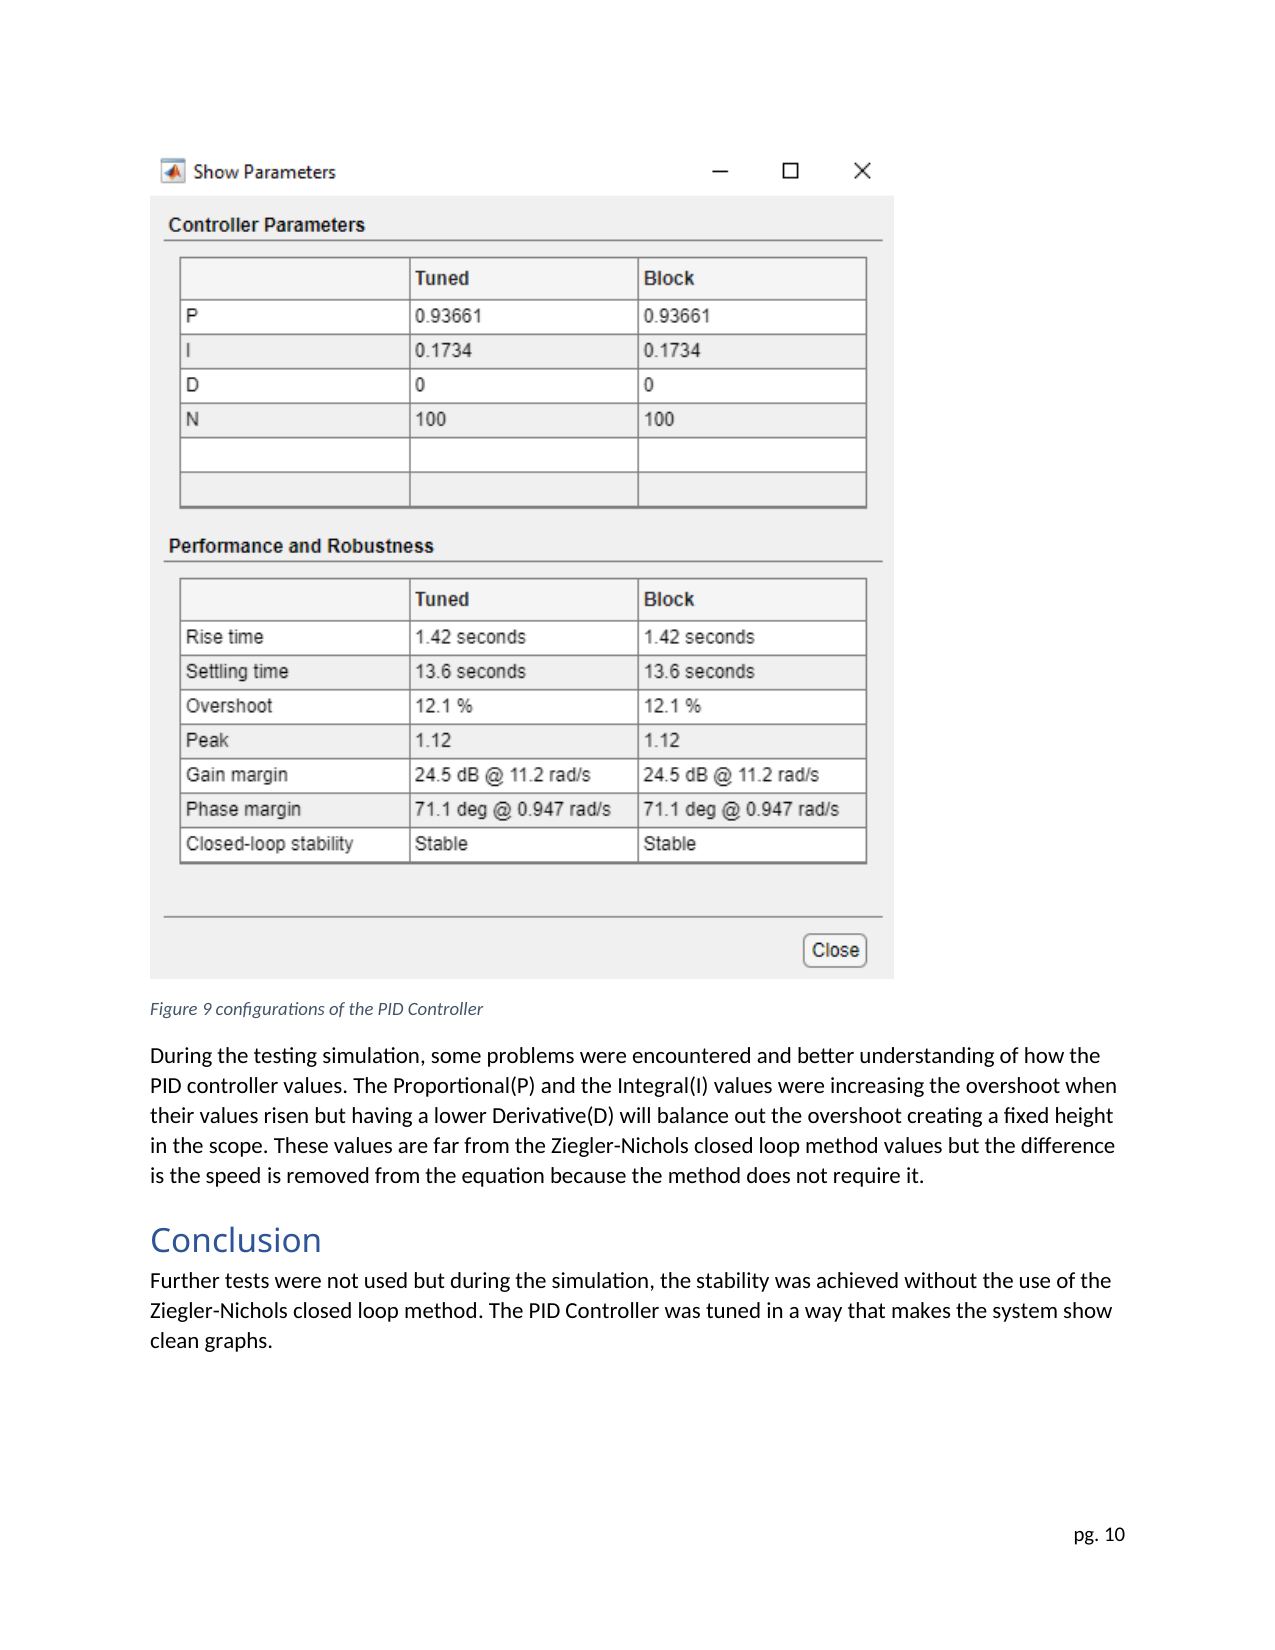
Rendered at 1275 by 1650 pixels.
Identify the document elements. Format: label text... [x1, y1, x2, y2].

text Further tests were not used but during the simulation, the stability was achieved without the use of the Ziegler-Nichols closed loop method. The PID Controller was tuned in a way that makes the system show clean graphs. [150, 1266, 1125, 1354]
subtitle Conclusion [150, 1217, 1125, 1262]
picture [150, 150, 894, 979]
text During the testing simulation, some problems were encountered and better understanding of how the PID controller values. The Proportional(P) and the Integral(I) values were increasing the overshoot when their values risen but having a lower Derivative(D) will balance out the overshoot creating a fixed height in the scope. These values are far from the Ziegler-Nichols closed loop method values but the difference is the speed is removed from the equation because the method does not require it. [150, 1041, 1125, 1189]
